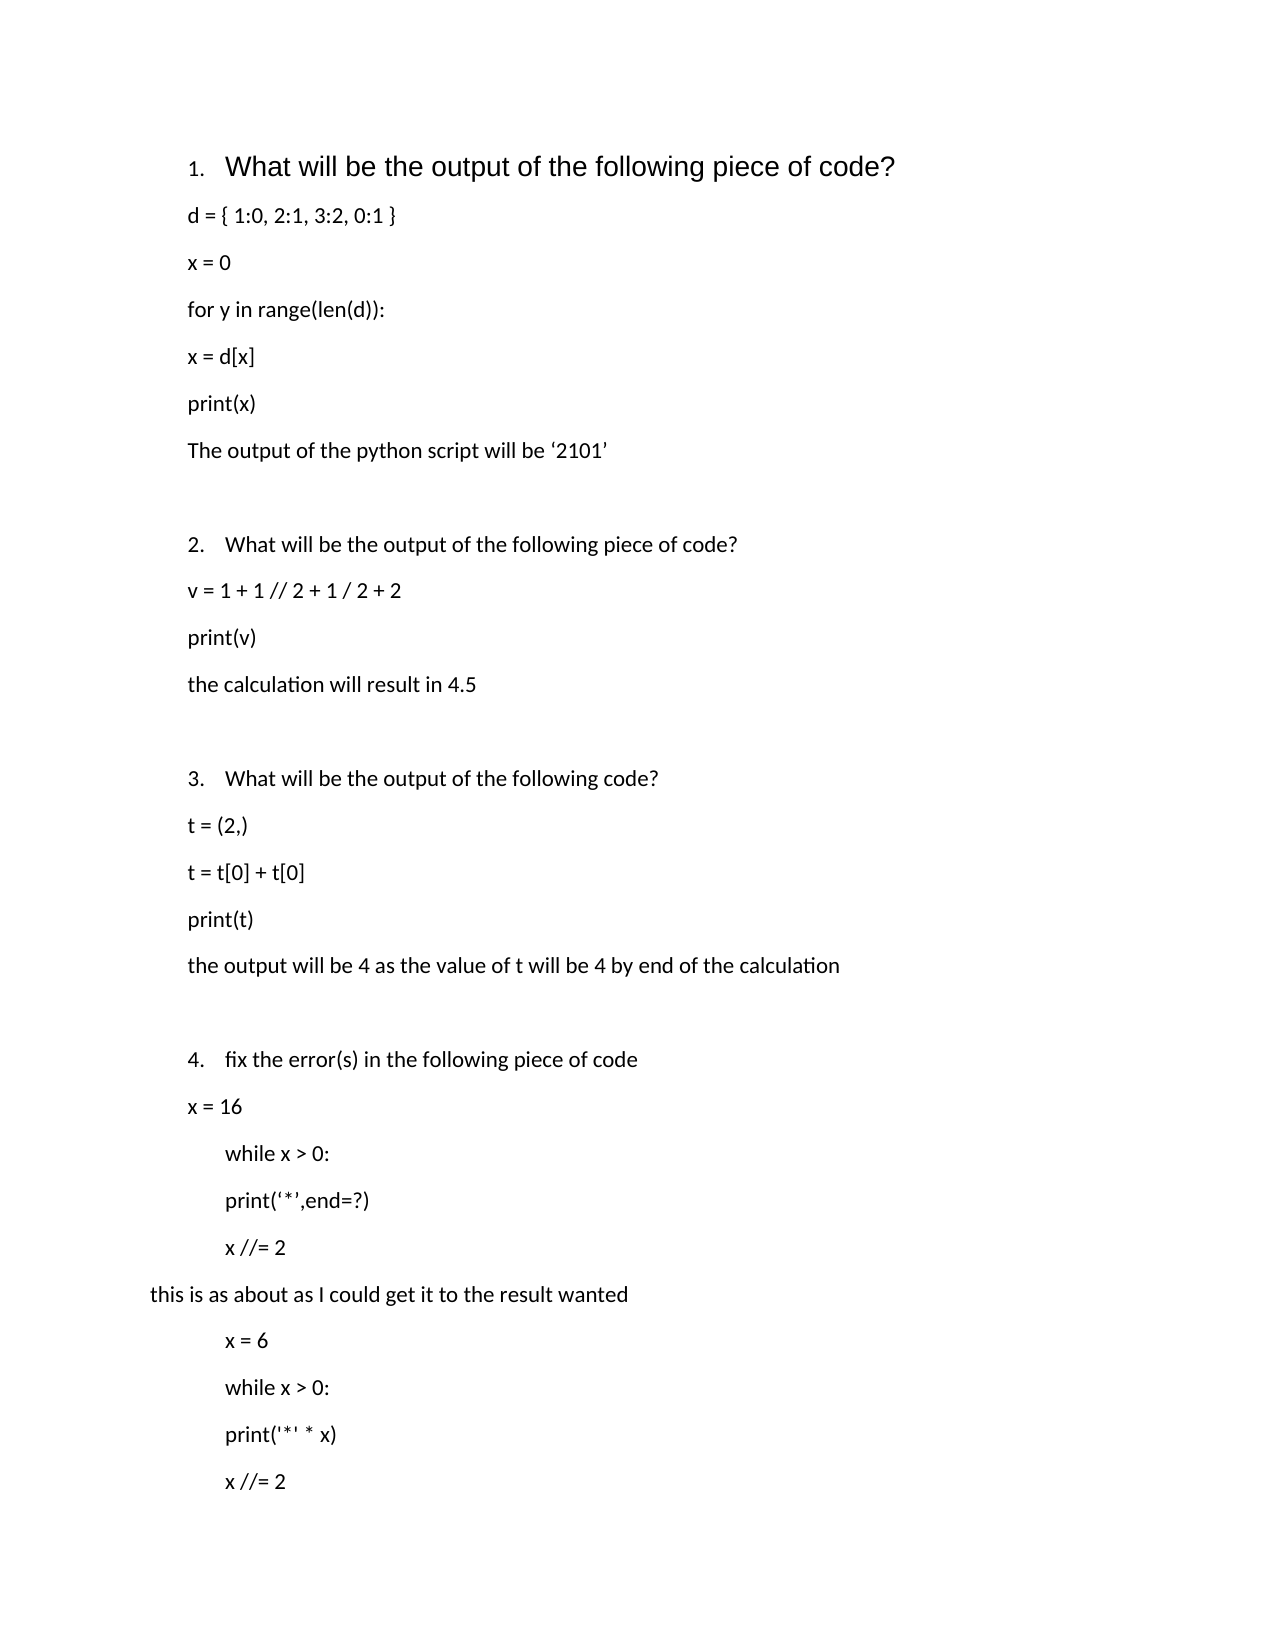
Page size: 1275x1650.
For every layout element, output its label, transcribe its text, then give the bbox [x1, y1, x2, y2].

text x = 6 [150, 1327, 1125, 1354]
list What will be the output of the following piece of code? [187, 530, 1125, 558]
text v = 1 + 1 // 2 + 1 / 2 + 2 [187, 577, 1125, 604]
list fix the error(s) in the following piece of code [187, 1045, 1125, 1073]
text this is as about as I could get it to the result wanted [150, 1280, 1125, 1308]
text x //= 2 [150, 1233, 1125, 1261]
text the calculation will result in 4.5 [187, 670, 1125, 698]
list What will be the output of the following code? [187, 764, 1125, 792]
text x //= 2 [150, 1467, 1125, 1495]
text t = t[0] + t[0] [150, 858, 1125, 886]
text The output of the python script will be ‘2101’ [150, 436, 1125, 464]
text the output will be 4 as the value of t will be 4 by end of the calculation [150, 952, 1125, 979]
text x = 0 [150, 248, 1125, 276]
text print(v) [187, 623, 1125, 651]
text while x > 0: [150, 1373, 1125, 1401]
text x = d[x] [150, 342, 1125, 370]
text for y in range(len(d)): [150, 295, 1125, 323]
text x = 16 [150, 1092, 1125, 1120]
text while x > 0: [150, 1139, 1125, 1167]
text print(t) [150, 905, 1125, 933]
text print(x) [150, 389, 1125, 417]
text t = (2,) [150, 811, 1125, 839]
list What will be the output of the following piece of code? [187, 150, 1125, 182]
text print('*' * x) [150, 1420, 1125, 1448]
text print(‘*’,end=?) [150, 1186, 1125, 1214]
text d = { 1:0, 2:1, 3:2, 0:1 } [150, 202, 1125, 229]
